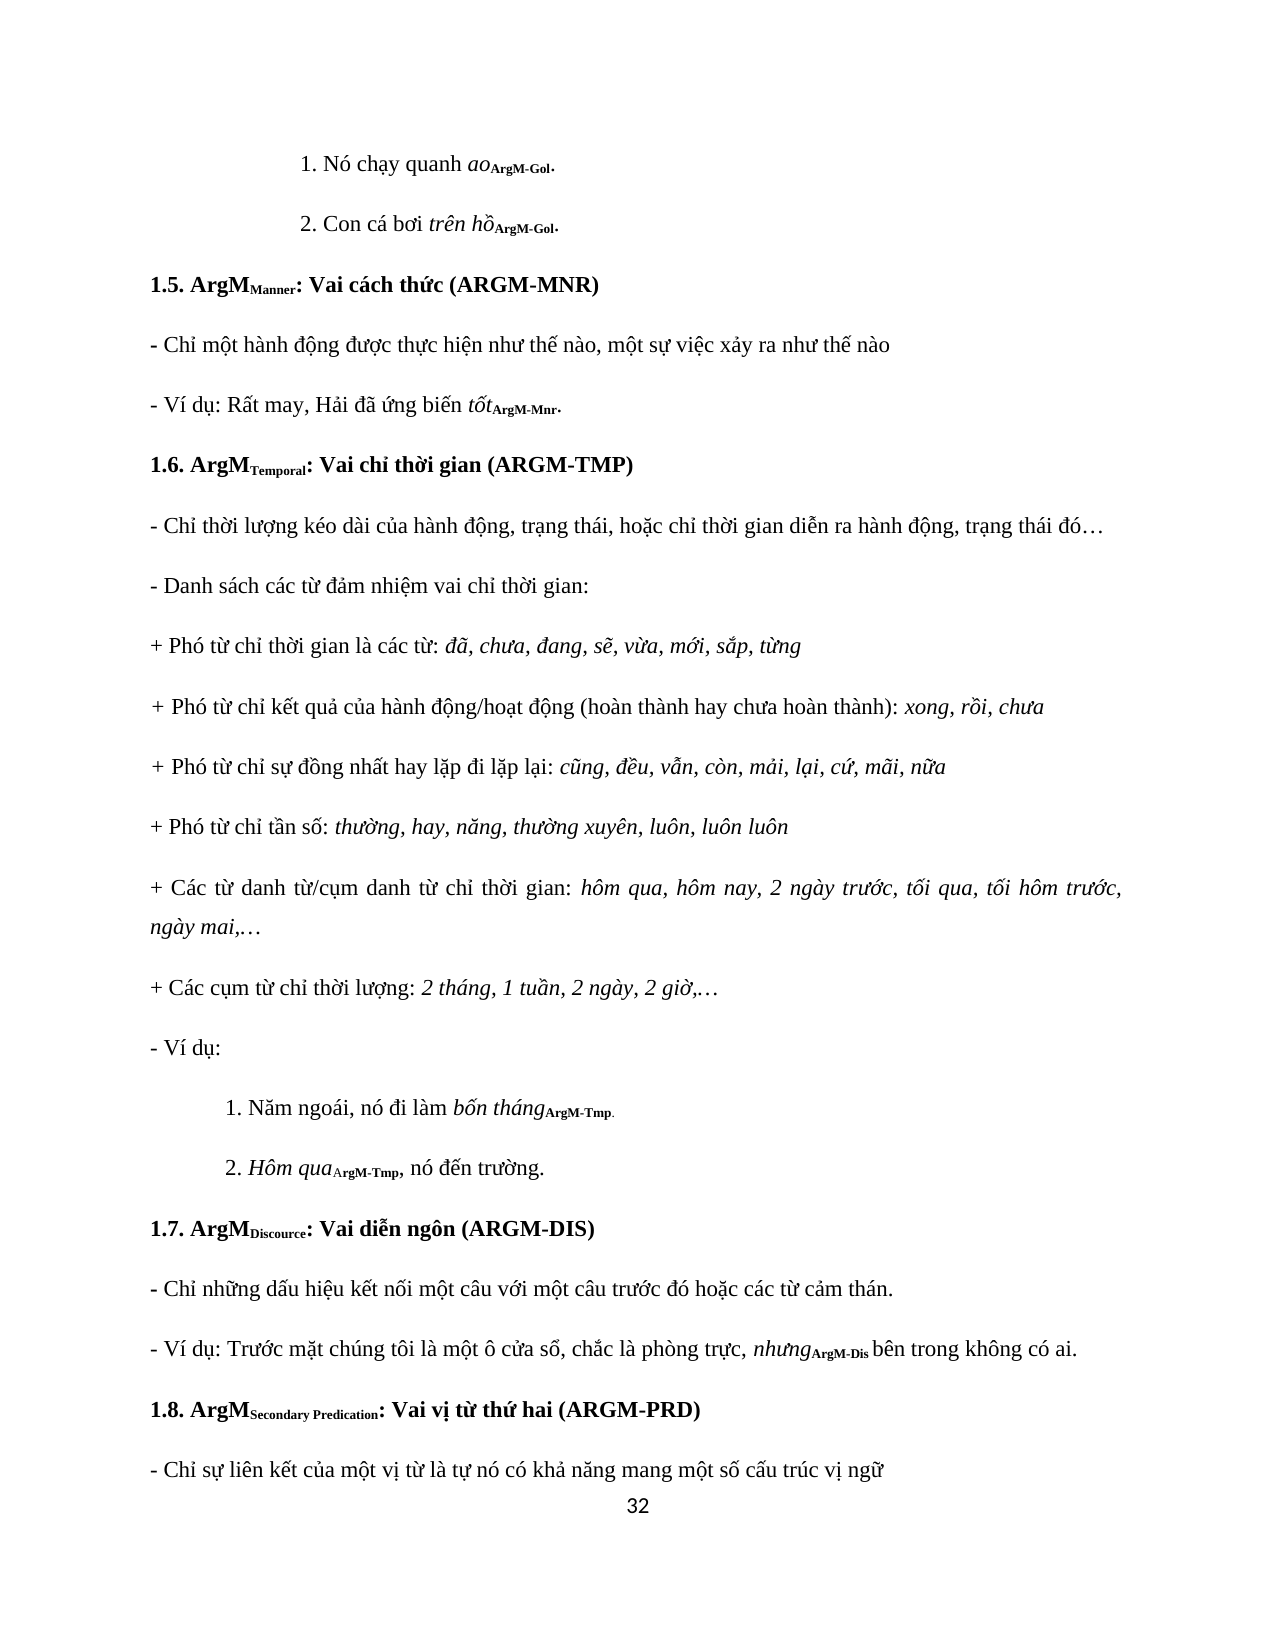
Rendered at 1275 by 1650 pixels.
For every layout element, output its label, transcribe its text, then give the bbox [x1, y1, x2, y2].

text 1.6. ArgMTemporal: Vai chỉ thời gian (ARGM-TMP) [150, 452, 1125, 478]
text 1. Năm ngoái, nó đi làm bốn thángArgM-Tmp. [150, 1094, 1125, 1121]
text 1.8. ArgMSecondary Predication: Vai vị từ thứ hai (ARGM-PRD) [150, 1396, 1125, 1422]
text 2. Hôm quaArgM-Tmp, nó đến trường. [150, 1154, 1125, 1181]
text + Các cụm từ chỉ thời lượng: 2 tháng, 1 tuần, 2 ngày, 2 giờ,… [150, 973, 1125, 1000]
text + Phó từ chỉ tần số: thường, hay, năng, thường xuyên, luôn, luôn luôn [150, 813, 1125, 840]
text 2. Con cá bơi trên hồArgM-Gol. [300, 210, 1125, 237]
text - Ví dụ: [150, 1034, 1125, 1060]
text + Phó từ chỉ thời gian là các từ: đã, chưa, đang, sẽ, vừa, mới, sắp, từng [150, 632, 1125, 659]
text - Chỉ một hành động được thực hiện như thế nào, một sự việc xảy ra như thế nào [150, 331, 1125, 357]
text - Chỉ thời lượng kéo dài của hành động, trạng thái, hoặc chỉ thời gian diễn ra hành động, trạng thái đó… [150, 512, 1125, 538]
text - Danh sách các từ đảm nhiệm vai chỉ thời gian: [150, 572, 1125, 598]
text 1.7. ArgMDiscource: Vai diễn ngôn (ARGM-DIS) [150, 1215, 1125, 1241]
text 1. Nó chạy quanh aoArgM-Gol. [300, 150, 1125, 176]
text 1.5. ArgMManner: Vai cách thức (ARGM-MNR) [150, 271, 1125, 297]
text - Ví dụ: Trước mặt chúng tôi là một ô cửa sổ, chắc là phòng trực, nhưngArgM-Dis bên trong không có ai. [150, 1335, 1125, 1362]
text - Chỉ sự liên kết của một vị từ là tự nó có khả năng mang một số cấu trúc vị ngữ [150, 1456, 1125, 1482]
text - Chỉ những dấu hiệu kết nối một câu với một câu trước đó hoặc các từ cảm thán. [150, 1275, 1125, 1301]
text + Phó từ chỉ sự đồng nhất hay lặp đi lặp lại: cũng, đều, vẫn, còn, mải, lại, cứ, mãi, nữa [150, 753, 1125, 779]
text - Ví dụ: Rất may, Hải đã ứng biến tốtArgM-Mnr. [150, 391, 1125, 418]
text + Phó từ chỉ kết quả của hành động/hoạt động (hoàn thành hay chưa hoàn thành): xong, rồi, chưa [150, 693, 1125, 719]
text + Các từ danh từ/cụm danh từ chỉ thời gian: hôm qua, hôm nay, 2 ngày trước, tối qua, tối hôm trước, ngày mai,… [150, 874, 1125, 939]
